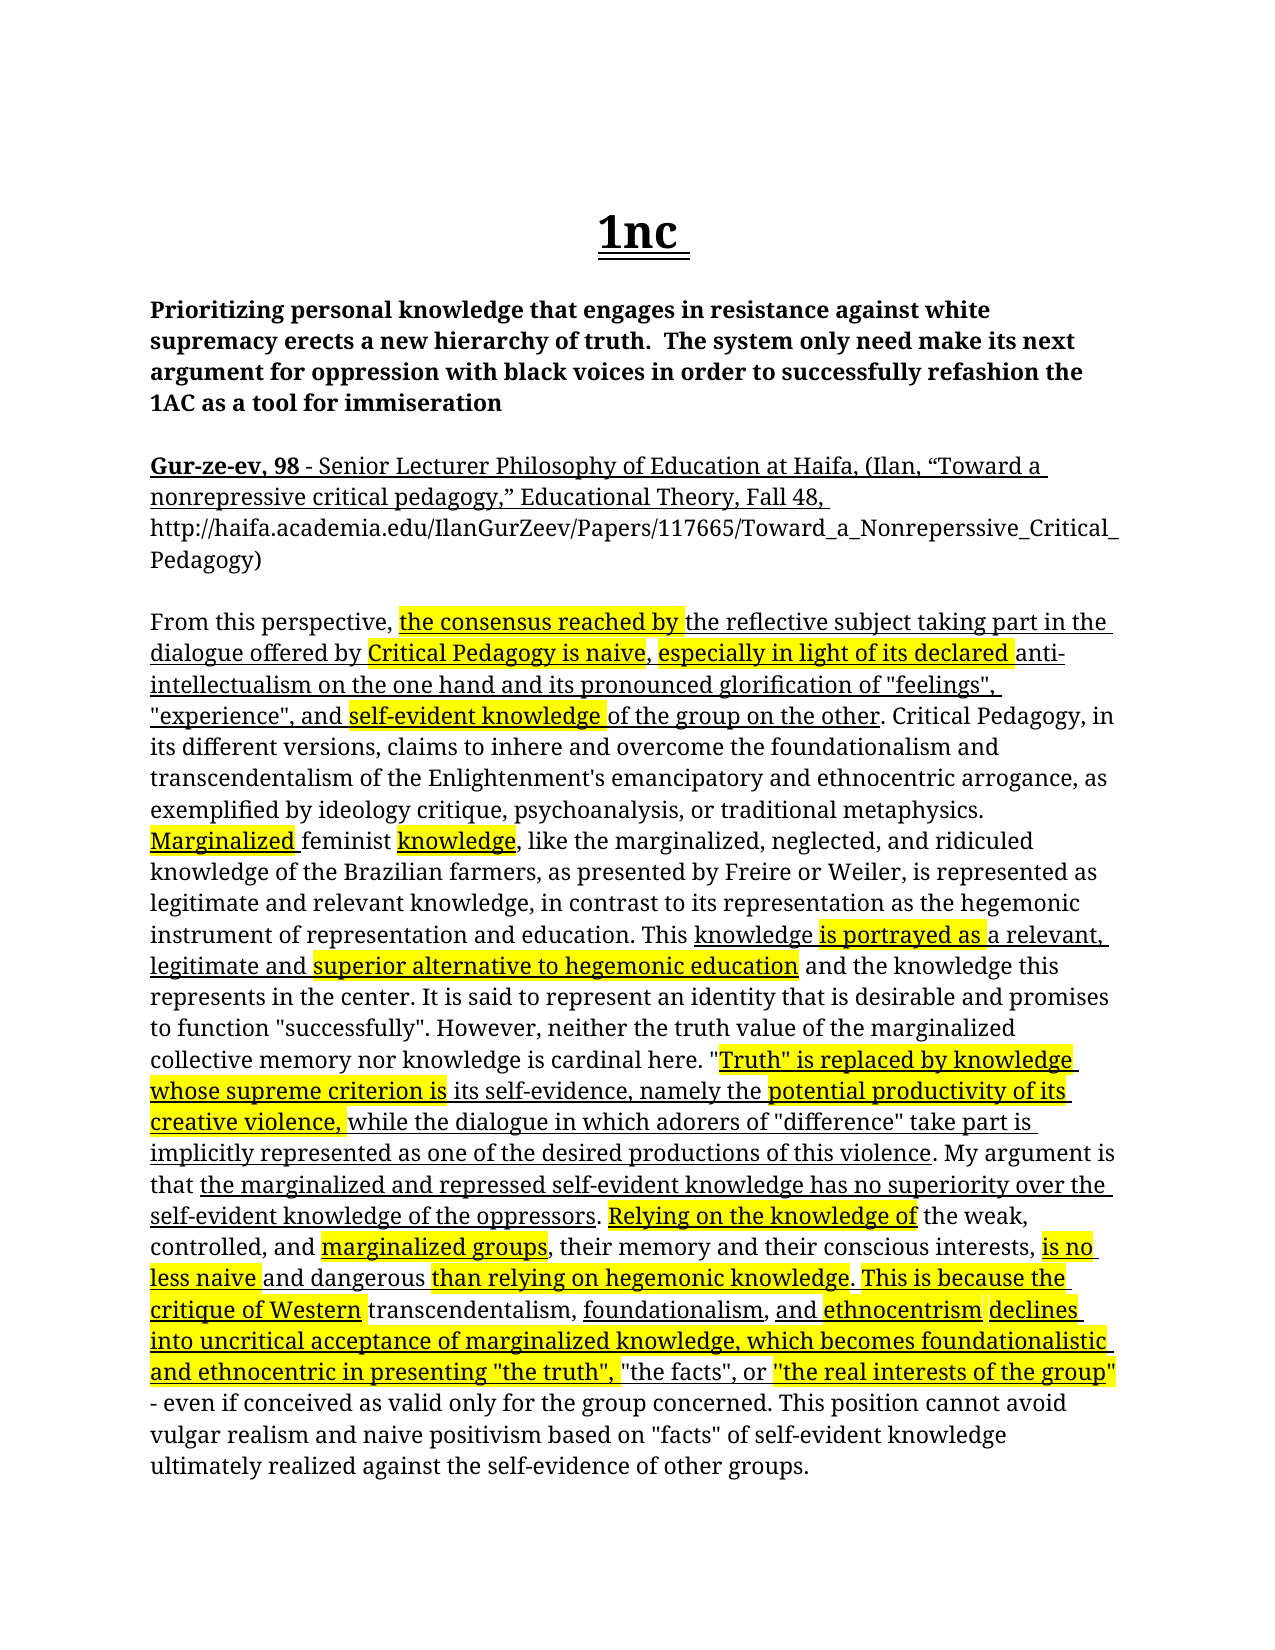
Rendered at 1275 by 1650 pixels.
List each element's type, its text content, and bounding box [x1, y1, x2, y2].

text Prioritizing personal knowledge that engages in resistance against white supremacy erects a new hierarchy of truth. The system only need make its next argument for oppression with black voices in order to successfully refashion the 1AC as a tool for immiseration [150, 294, 1125, 419]
subtitle 1nc [150, 200, 1125, 262]
text Gur-ze-ev, 98 - Senior Lecturer Philosophy of Education at Haifa, (Ilan, “Toward a nonrepressive critical pedagogy,” Educational Theory, Fall 48, http://haifa.academia.edu/IlanGurZeev/Papers/117665/Toward_a_Nonreperssive_Critical_Pedagogy) [150, 450, 1125, 575]
text From this perspective, the consensus reached by the reflective subject taking part in the dialogue offered by Critical Pedagogy is naive, especially in light of its declared anti-intellectualism on the one hand and its pronounced glorification of "feelings", "experience", and self-evident knowledge of the group on the other. Critical Pedagogy, in its different versions, claims to inhere and overcome the foundationalism and transcendentalism of the Enlightenment's emancipatory and ethnocentric arrogance, as exemplified by ideology critique, psychoanalysis, or traditional metaphysics. Marginalized feminist knowledge, like the marginalized, neglected, and ridiculed knowledge of the Brazilian farmers, as presented by Freire or Weiler, is represented as legitimate and relevant knowledge, in contrast to its representation as the hegemonic instrument of representation and education. This knowledge is portrayed as a relevant, legitimate and superior alternative to hegemonic education and the knowledge this represents in the center. It is said to represent an identity that is desirable and promises to function "successfully". However, neither the truth value of the marginalized collective memory nor knowledge is cardinal here. "Truth" is replaced by knowledge whose supreme criterion is its self-evidence, namely the potential productivity of its creative violence, while the dialogue in which adorers of "difference" take part is implicitly represented as one of the desired productions of this violence. My argument is that the marginalized and repressed self-evident knowledge has no superiority over the self-evident knowledge of the oppressors. Relying on the knowledge of the weak, controlled, and marginalized groups, their memory and their conscious interests, is no less naive and dangerous than relying on hegemonic knowledge. This is because the critique of Western transcendentalism, foundationalism, and ethnocentrism declines into uncritical acceptance of marginalized knowledge, which becomes foundationalistic and ethnocentric in presenting "the truth", "the facts", or ''the real interests of the group" - even if conceived as valid only for the group concerned. This position cannot avoid vulgar realism and naive positivism based on "facts" of self-evident knowledge ultimately realized against the self-evidence of other groups. [150, 606, 1125, 1481]
